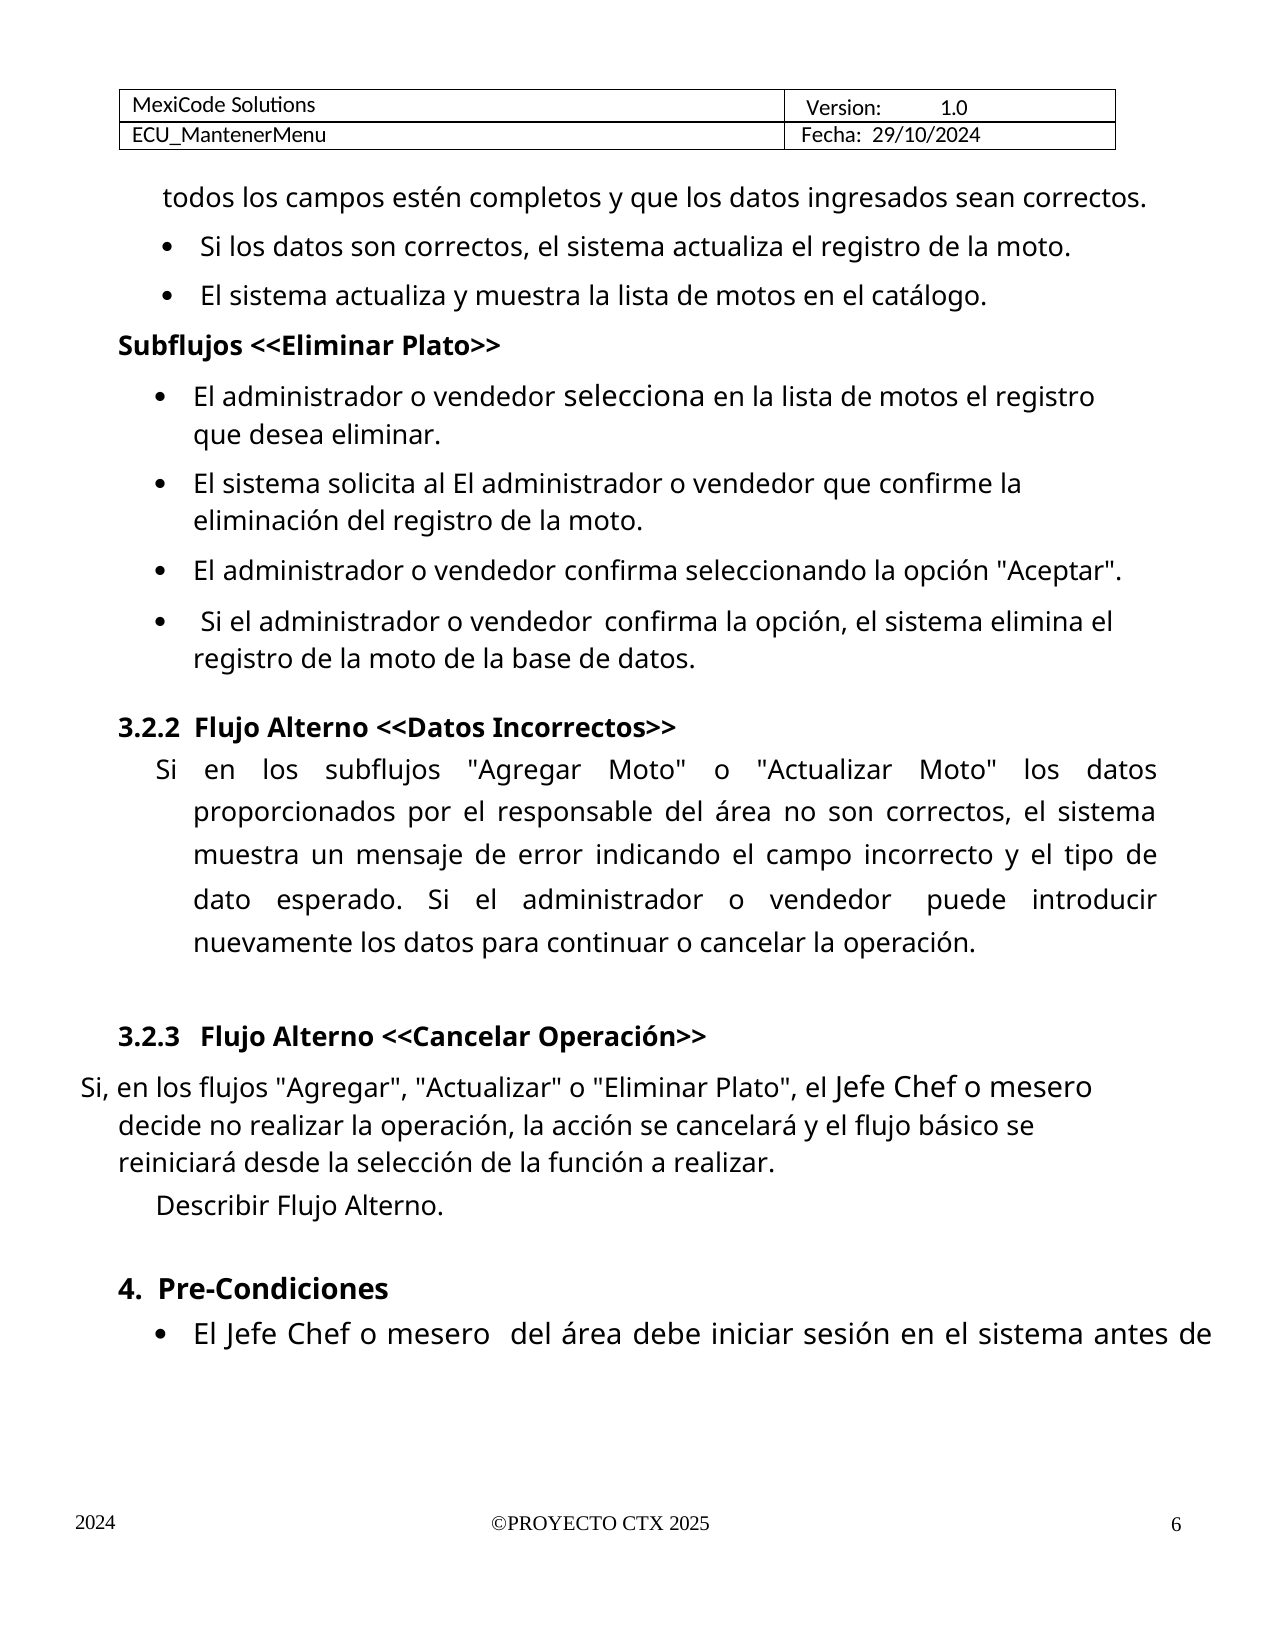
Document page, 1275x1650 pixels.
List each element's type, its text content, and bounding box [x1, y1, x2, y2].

subtitle Flujo Alterno <<Cancelar Operación>> [118, 1017, 1237, 1054]
text Describir Flujo Alterno. [155, 1187, 1237, 1223]
list El administrador o vendedor confirma seleccionando la opción "Aceptar". [155, 551, 1237, 588]
list El sistema actualiza y muestra la lista de motos en el catálogo. [162, 277, 1237, 314]
list Si los datos son correctos, el sistema actualiza el registro de la moto. [162, 228, 1237, 264]
list Pre-Condiciones [118, 1268, 1237, 1308]
text Si, en los flujos "Agregar", "Actualizar" o "Eliminar Plato", el Jefe Chef o mesero decide no realizar la operación, la acción se cancelará y el flujo básico se reiniciará desde la selección de la función a realizar. [80, 1067, 1112, 1180]
list El sistema solicita al El administrador o vendedor que confirme la eliminación del registro de la moto. [155, 465, 1093, 538]
text Si en los subflujos "Agregar Moto" o "Actualizar Moto" los datos proporcionados por el responsable del área no son correctos, el sistema muestra un mensaje de error indicando el campo incorrecto y el tipo de dato esperado. Si el administrador o vendedor puede introducir nuevamente los datos para continuar o cancelar la operación. [155, 750, 1158, 960]
list Si el administrador o vendedor confirma la opción, el sistema elimina el registro de la moto de la base de datos. [155, 600, 1138, 677]
list El Jefe Chef o mesero del área debe iniciar sesión en el sistema antes de [155, 1313, 1237, 1353]
subtitle Flujo Alterno <<Datos Incorrectos>> [118, 708, 1237, 745]
text todos los campos estén completos y que los datos ingresados sean correctos. [162, 178, 1237, 215]
subtitle Subflujos <<Eliminar Plato>> [118, 326, 1237, 363]
list El administrador o vendedor selecciona en la lista de motos el registro que desea eliminar. [155, 376, 1101, 452]
